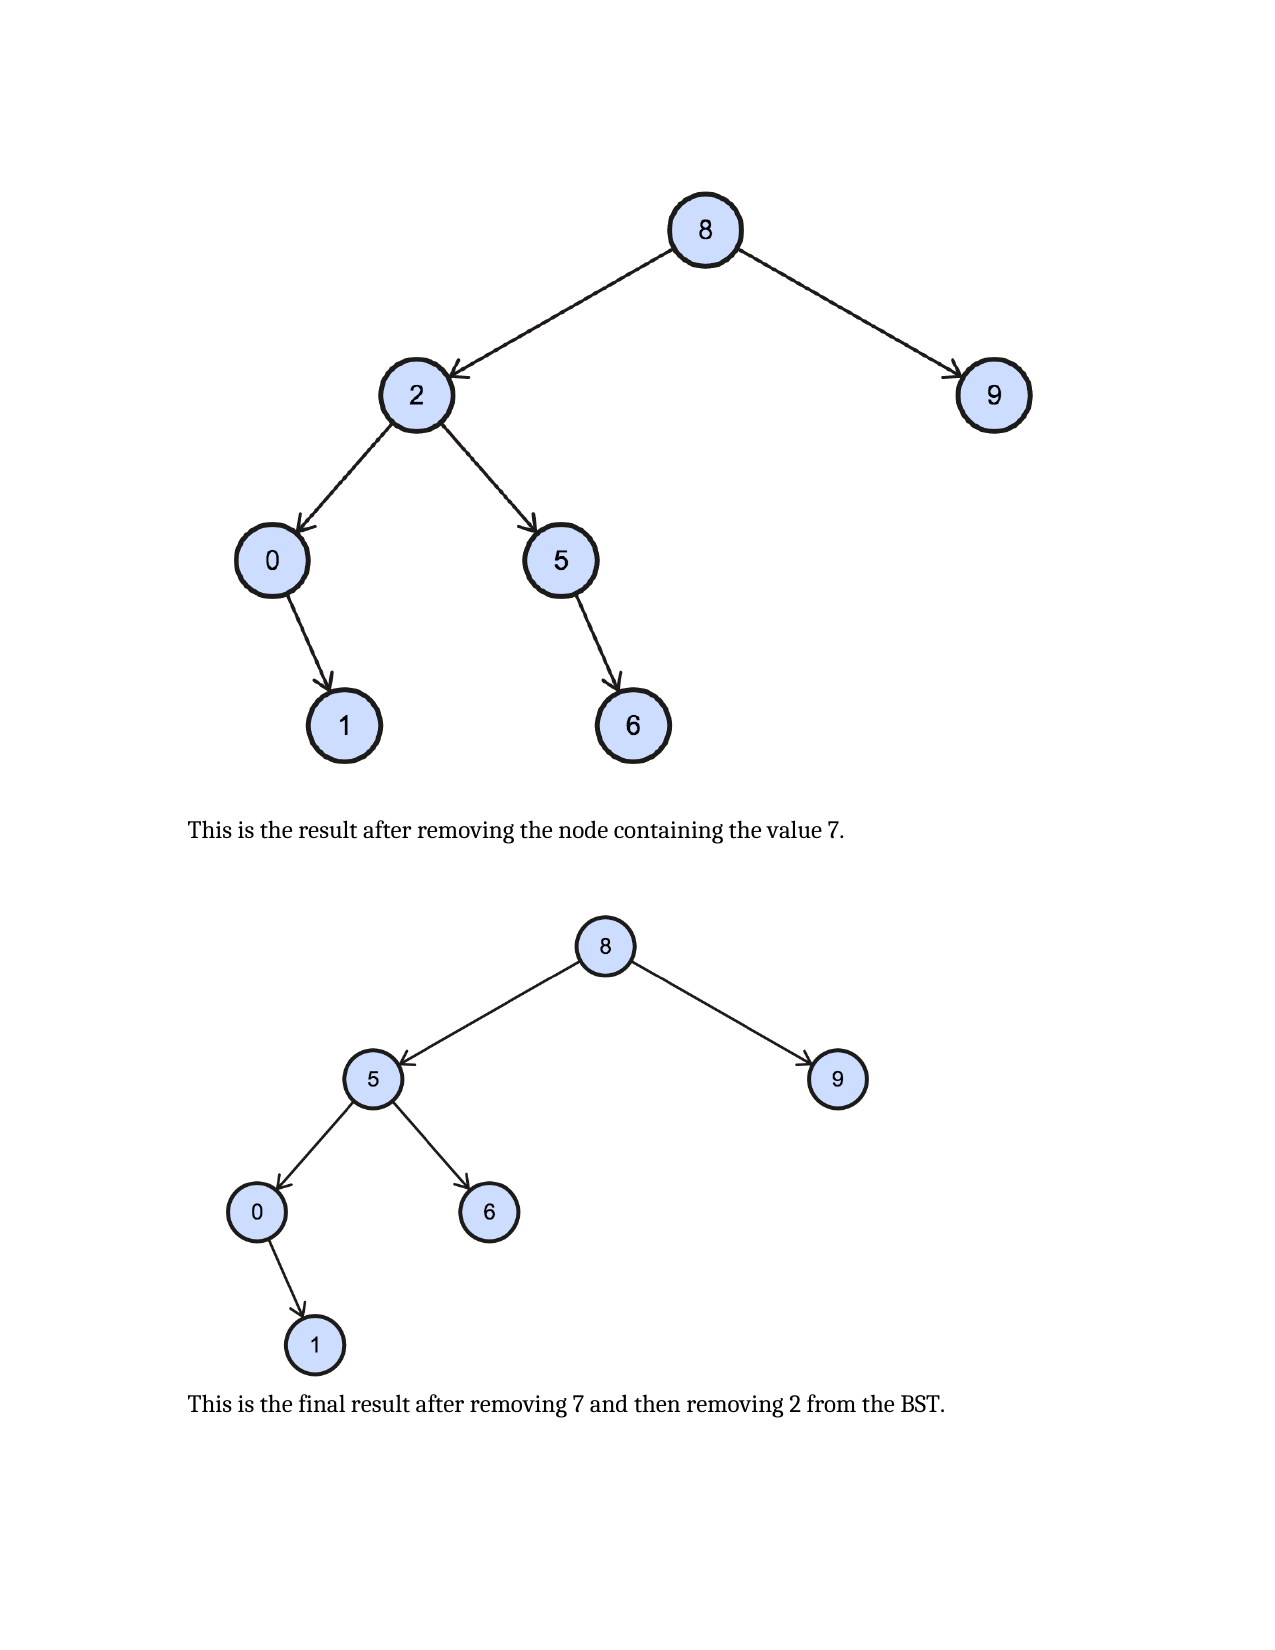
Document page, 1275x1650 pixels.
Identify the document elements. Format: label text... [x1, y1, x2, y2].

text This is the result after removing the node containing the value 7. [187, 816, 1087, 845]
picture [187, 150, 1088, 816]
picture [187, 873, 908, 1390]
text This is the final result after removing 7 and then removing 2 from the BST. [187, 1389, 1087, 1418]
